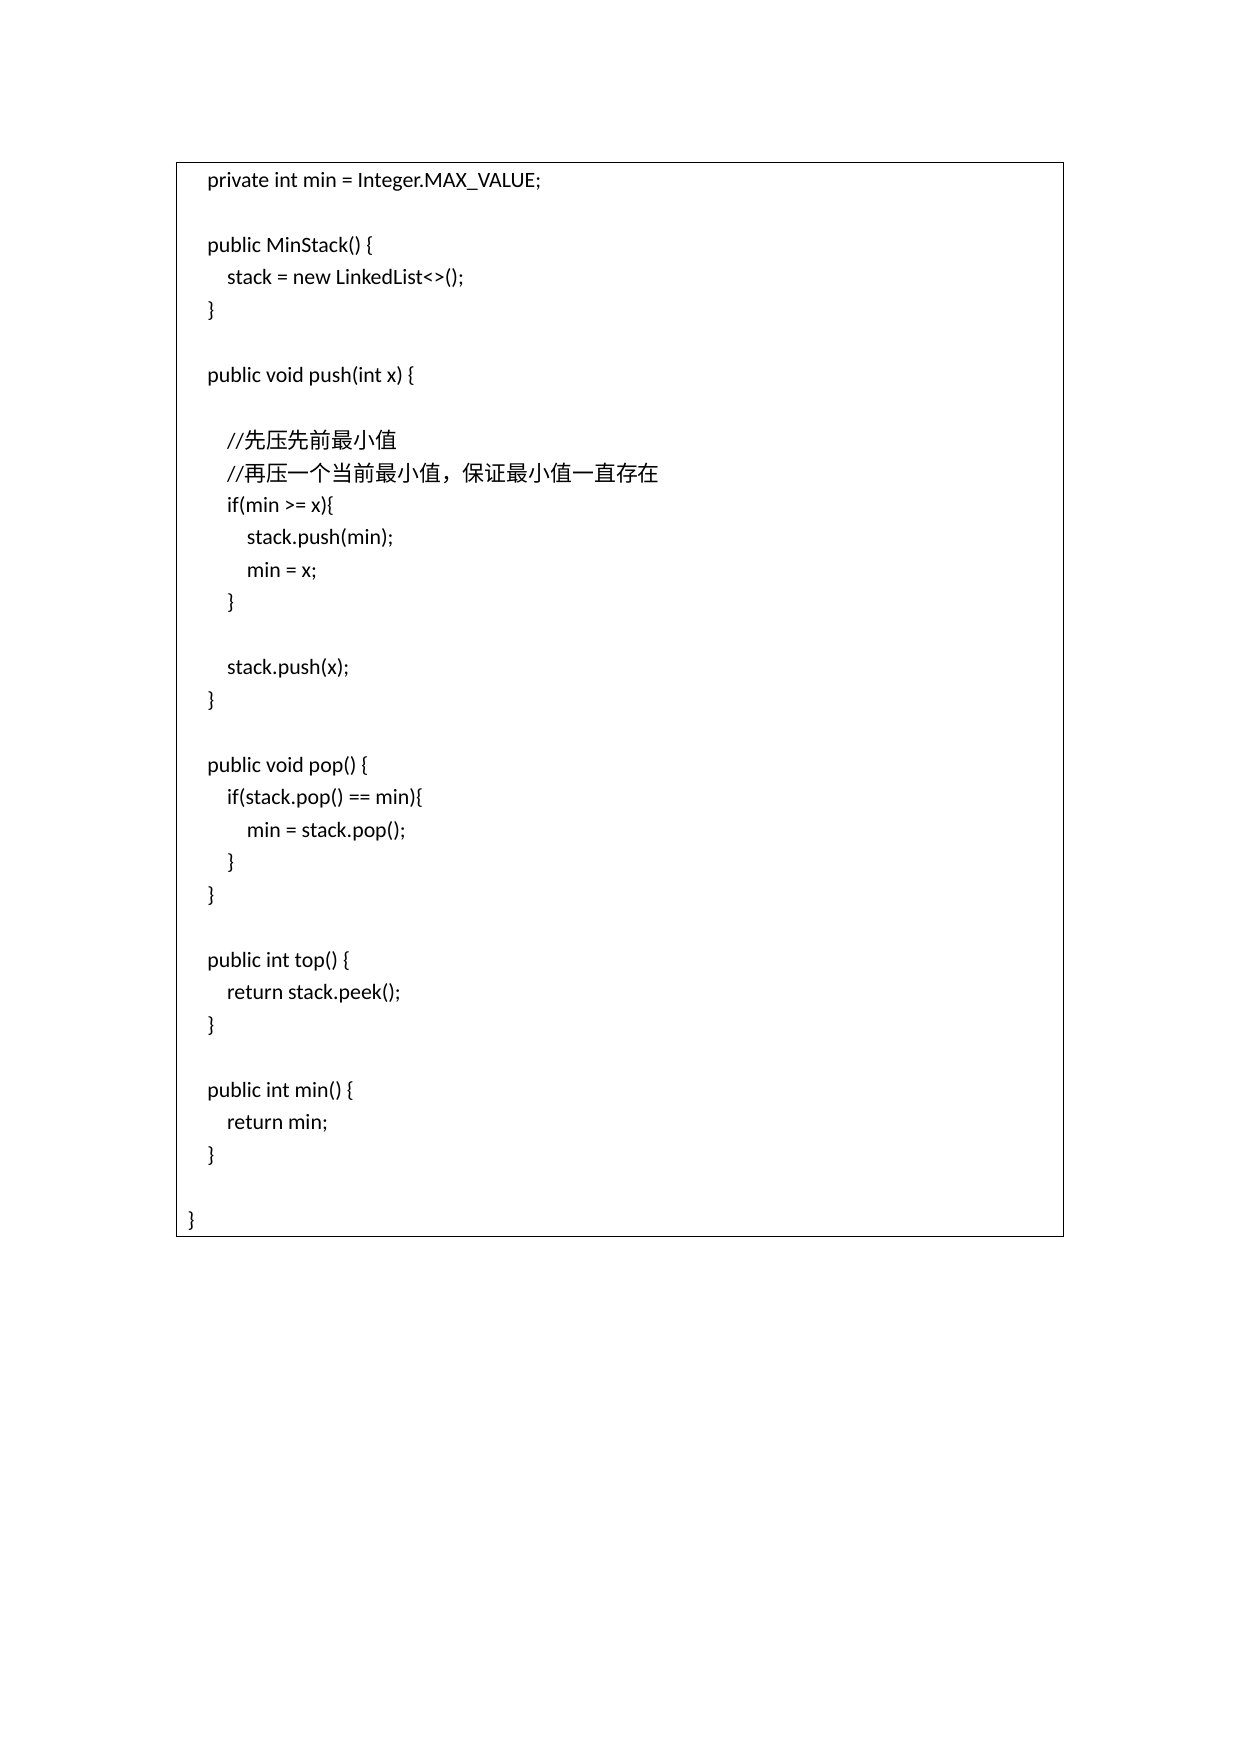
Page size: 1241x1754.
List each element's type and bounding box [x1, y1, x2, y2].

table_header [177, 163, 1063, 1236]
